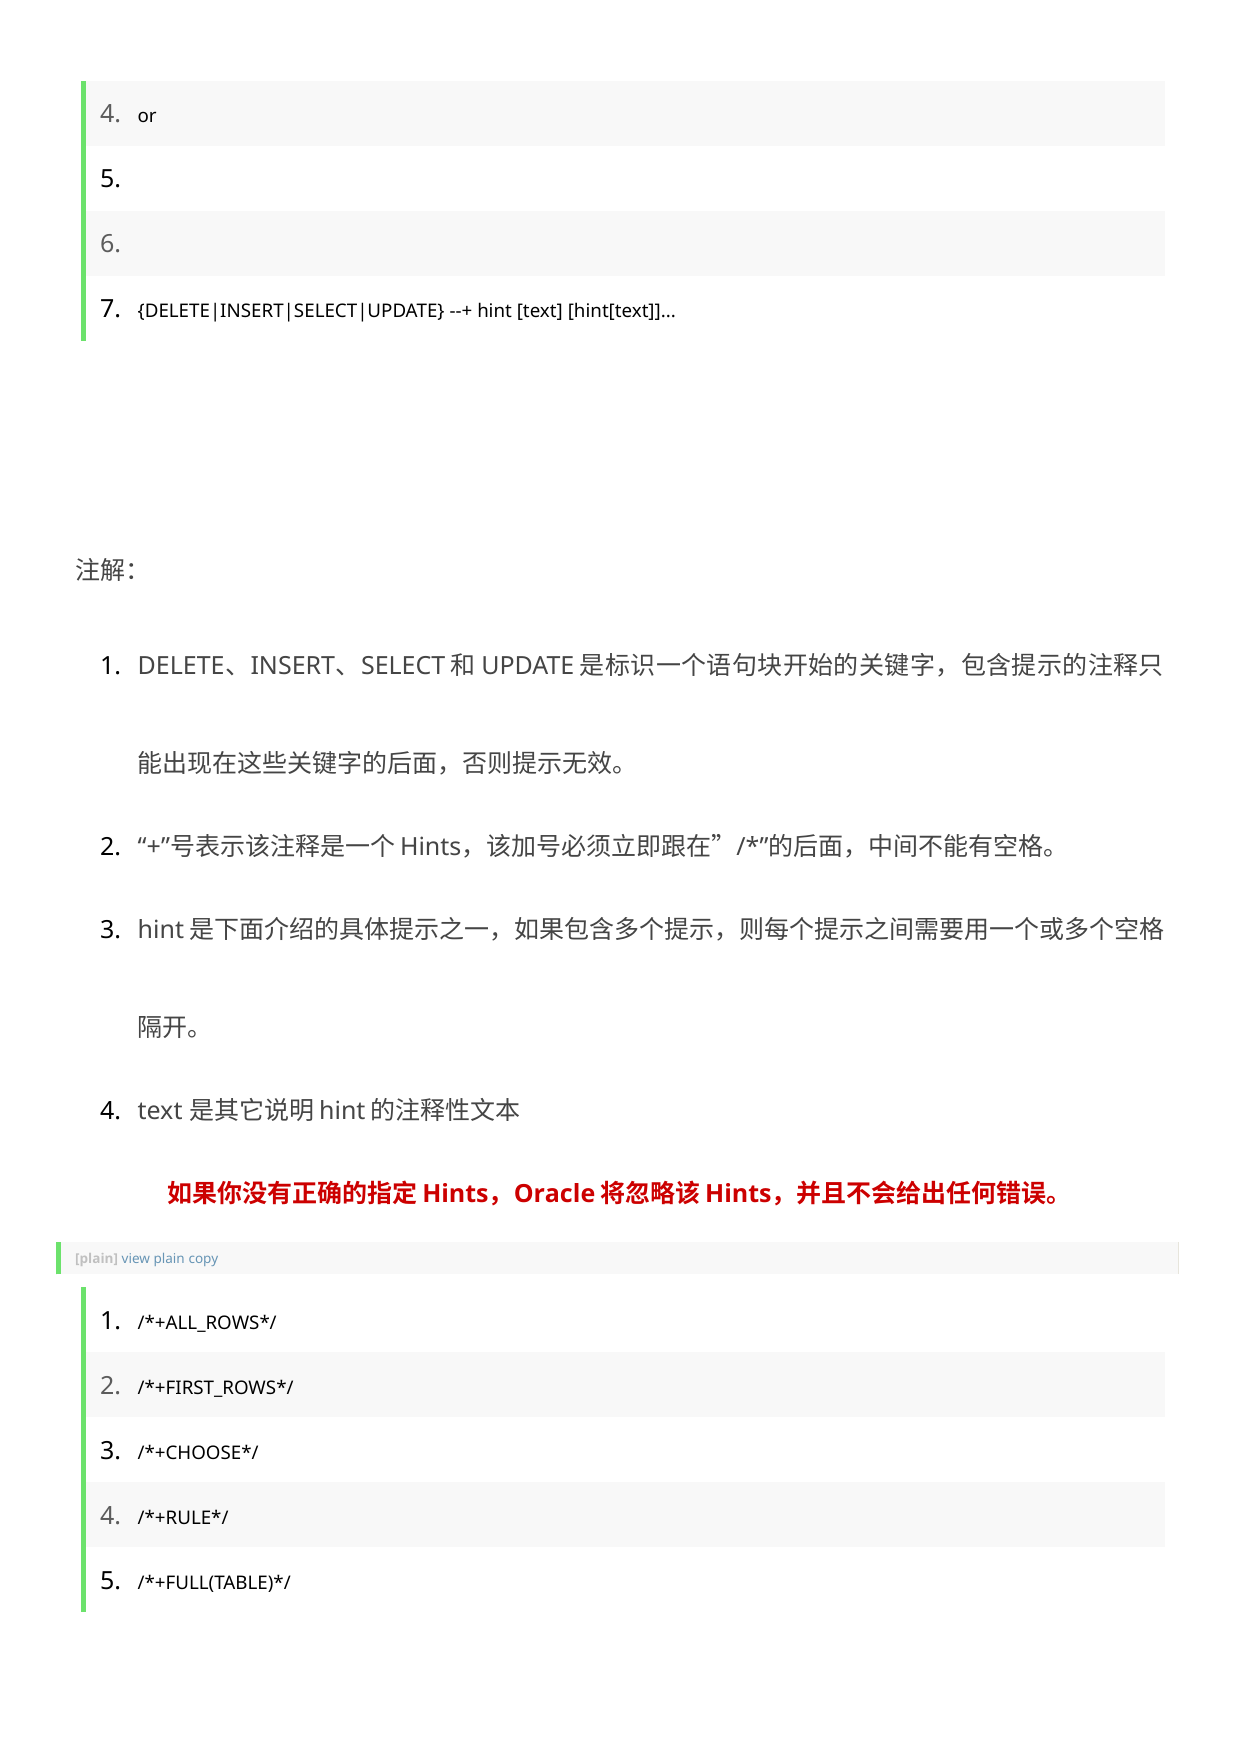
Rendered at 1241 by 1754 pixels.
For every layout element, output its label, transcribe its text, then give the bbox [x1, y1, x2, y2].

text 如果你没有正确的指定Hints，Oracle将忽略该Hints，并且不会给出任何错误。 [75, 1159, 1165, 1224]
list /*+RULE*/ [86, 1482, 1165, 1547]
list {DELETE|INSERT|SELECT|UPDATE} --+ hint [text] [hint[text]]... [86, 276, 1165, 341]
list /*+FIRST_ROWS*/ [86, 1352, 1165, 1417]
list hint是下面介绍的具体提示之一，如果包含多个提示，则每个提示之间需要用一个或多个空格隔开。 [100, 895, 1165, 1058]
list /*+CHOOSE*/ [86, 1417, 1165, 1482]
list /*+FULL(TABLE)*/ [86, 1547, 1165, 1612]
list or [86, 81, 1165, 146]
list /*+ALL_ROWS*/ [86, 1287, 1165, 1352]
list DELETE、INSERT、SELECT和UPDATE是标识一个语句块开始的关键字，包含提示的注释只能出现在这些关键字的后面，否则提示无效。 [100, 631, 1165, 794]
list text 是其它说明hint的注释性文本 [100, 1076, 1165, 1141]
list “+”号表示该注释是一个Hints，该加号必须立即跟在”/*”的后面，中间不能有空格。 [100, 812, 1165, 877]
text [plain] view plain copy [61, 1242, 1178, 1274]
text 注解： [75, 341, 1165, 601]
